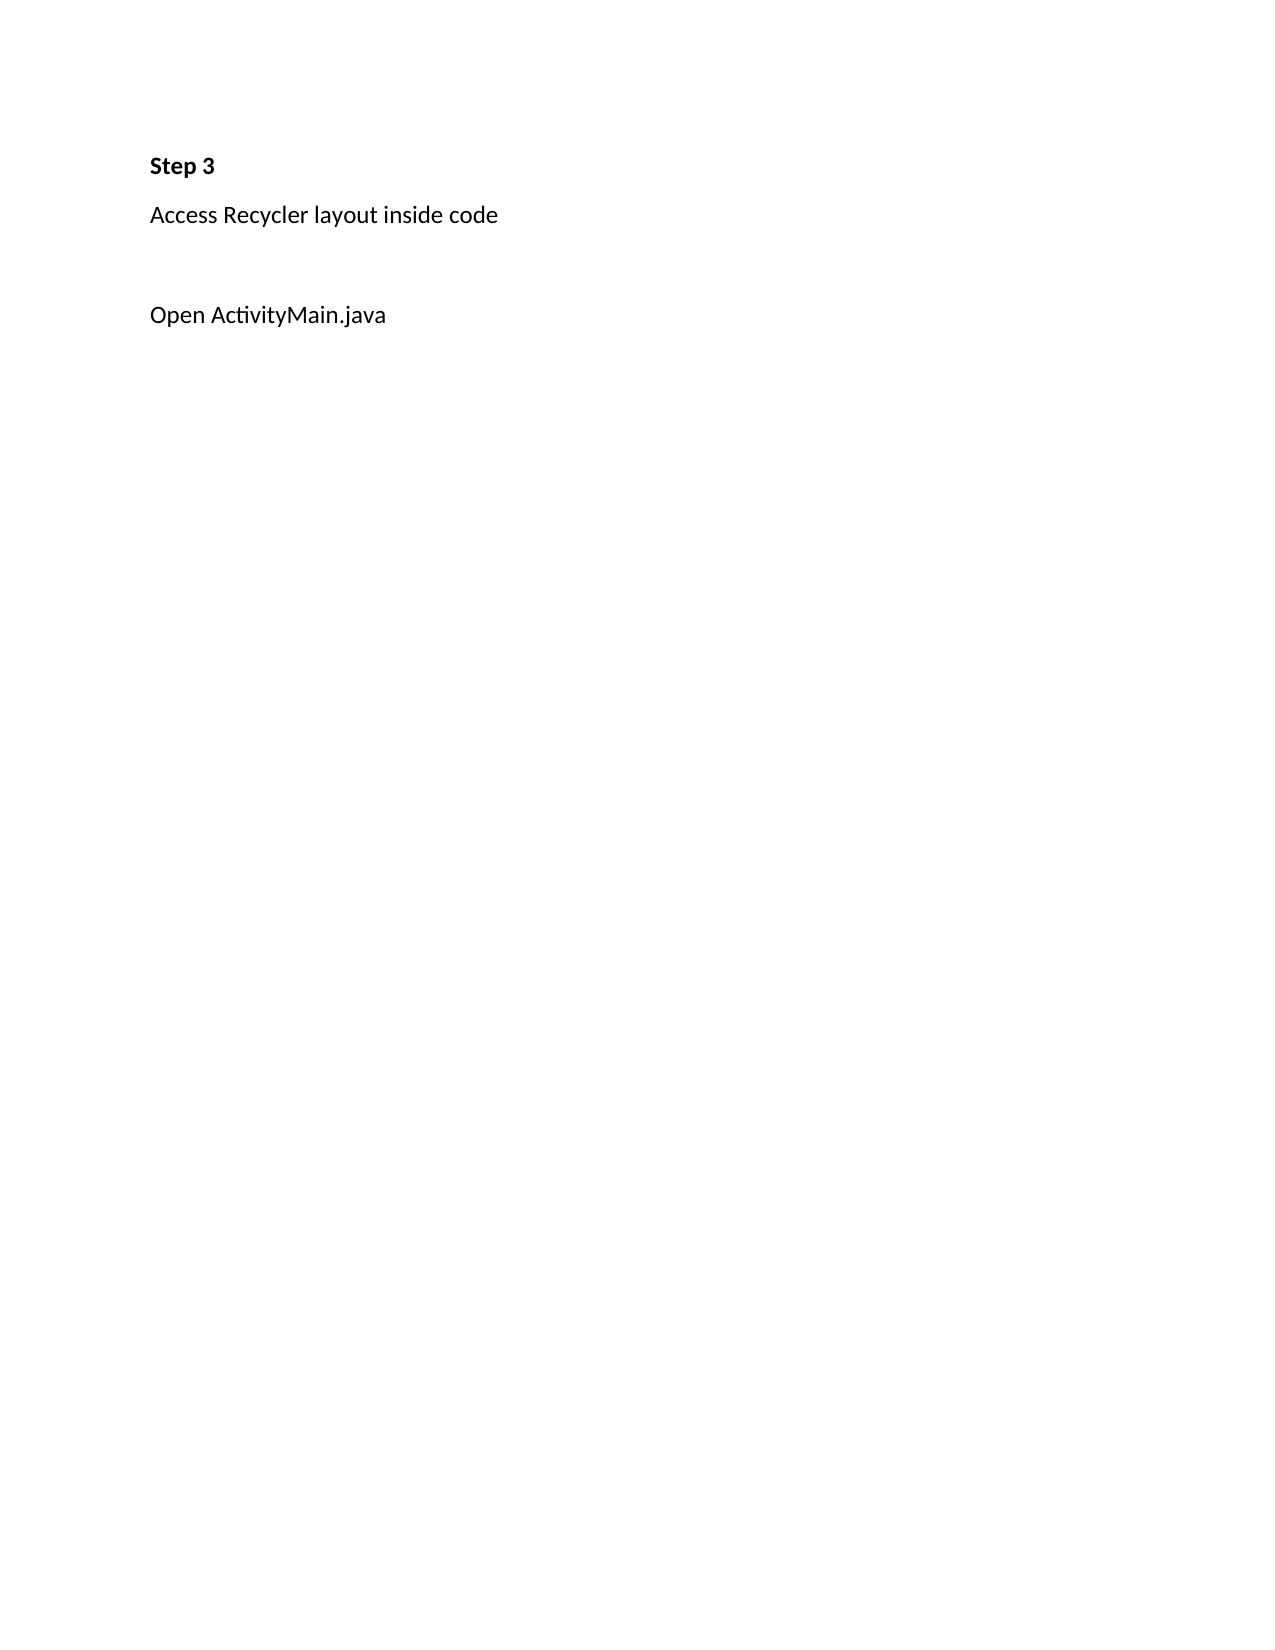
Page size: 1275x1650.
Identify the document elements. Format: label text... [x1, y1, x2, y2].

text Access Recycler layout inside code [150, 199, 1125, 230]
text Open ActivityMain.java [150, 299, 1125, 329]
text Step 3 [150, 150, 1125, 181]
